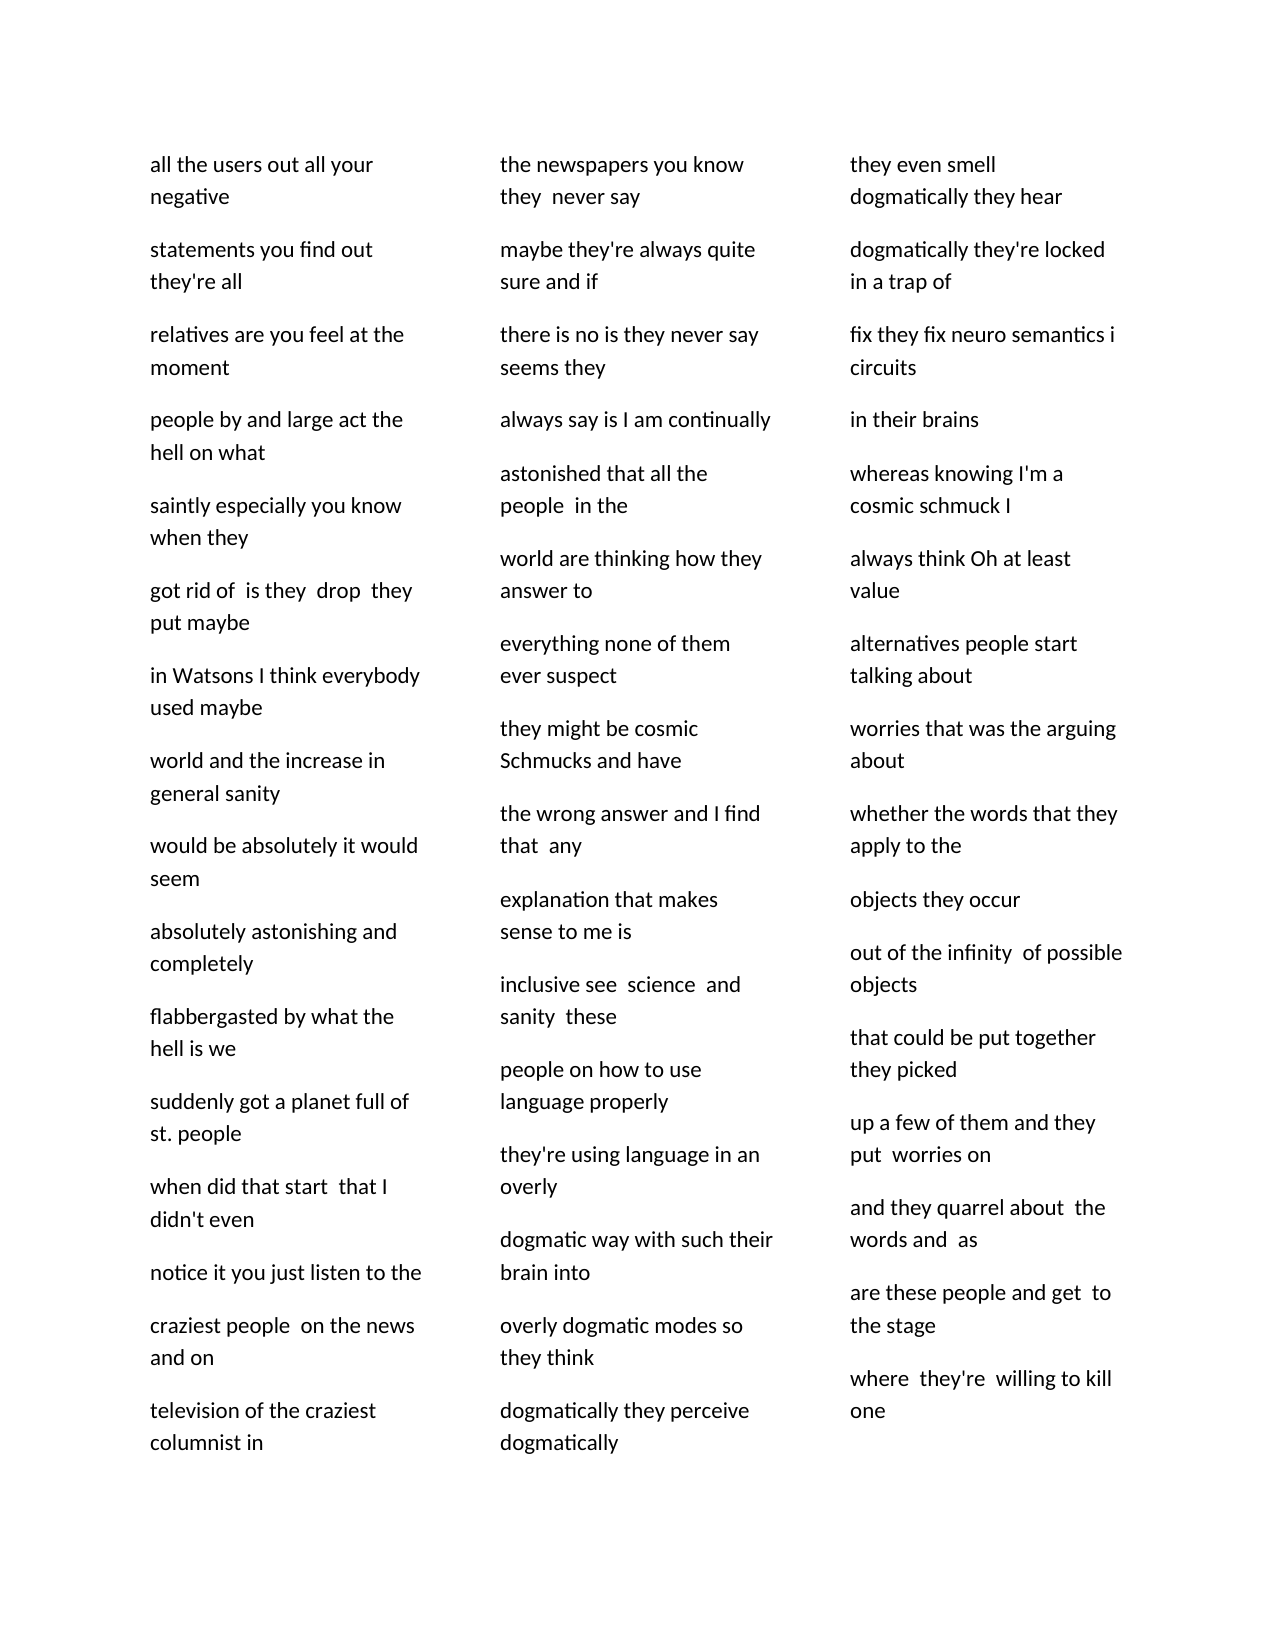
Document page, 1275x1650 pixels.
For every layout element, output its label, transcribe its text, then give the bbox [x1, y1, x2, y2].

text objects they occur [850, 885, 1125, 913]
text out of the infinity of possible objects [850, 938, 1125, 998]
text relatives are you feel at the moment [150, 320, 425, 381]
text saintly especially you know when they [150, 491, 425, 551]
text world and the increase in general sanity [150, 746, 425, 807]
text explanation that makes sense to me is [500, 885, 775, 945]
text astonished that all the people in the [500, 459, 775, 519]
text are these people and get to the stage [850, 1278, 1125, 1339]
text absolutely astonishing and completely [150, 917, 425, 977]
text all the users out all your negative [150, 150, 425, 210]
text dogmatic way with such their brain into [500, 1226, 775, 1286]
text whereas knowing I'm a cosmic schmuck I [850, 459, 1125, 519]
text people by and large act the hell on what [150, 406, 425, 466]
text they might be cosmic Schmucks and have [500, 714, 775, 774]
text worries that was the arguing about [850, 714, 1125, 774]
text the wrong answer and I find that any [500, 799, 775, 860]
text where they're willing to kill one [850, 1364, 1125, 1424]
text always think Oh at least value [850, 544, 1125, 604]
text people on how to use language properly [500, 1055, 775, 1115]
text always say is I am continually [500, 406, 775, 434]
text up a few of them and they put worries on [850, 1108, 1125, 1168]
text world are thinking how they answer to [500, 544, 775, 604]
text they even smell dogmatically they hear [850, 150, 1125, 210]
text and they quarrel about the words and as [850, 1193, 1125, 1253]
text there is no is they never say seems they [500, 320, 775, 381]
text everything none of them ever suspect [500, 629, 775, 689]
text statements you find out they're all [150, 235, 425, 295]
text in their brains [850, 406, 1125, 434]
text in Watsons I think everybody used maybe [150, 661, 425, 721]
text that could be put together they picked [850, 1023, 1125, 1083]
text suddenly got a planet full of st. people [150, 1087, 425, 1147]
text craziest people on the news and on [150, 1311, 425, 1371]
text dogmatically they perceive dogmatically [500, 1396, 775, 1456]
text maybe they're always quite sure and if [500, 235, 775, 295]
text got rid of is they drop they put maybe [150, 576, 425, 636]
text alternatives people start talking about [850, 629, 1125, 689]
text dogmatically they're locked in a trap of [850, 235, 1125, 295]
text overly dogmatic modes so they think [500, 1311, 775, 1371]
text would be absolutely it would seem [150, 832, 425, 892]
text flabbergasted by what the hell is we [150, 1002, 425, 1062]
text fix they fix neuro semantics i circuits [850, 320, 1125, 381]
text when did that start that I didn't even [150, 1172, 425, 1233]
text the newspapers you know they never say [500, 150, 775, 210]
text television of the craziest columnist in [150, 1396, 425, 1456]
text they're using language in an overly [500, 1140, 775, 1201]
text notice it you just listen to the [150, 1258, 425, 1286]
text whether the words that they apply to the [850, 799, 1125, 860]
text inclusive see science and sanity these [500, 970, 775, 1030]
